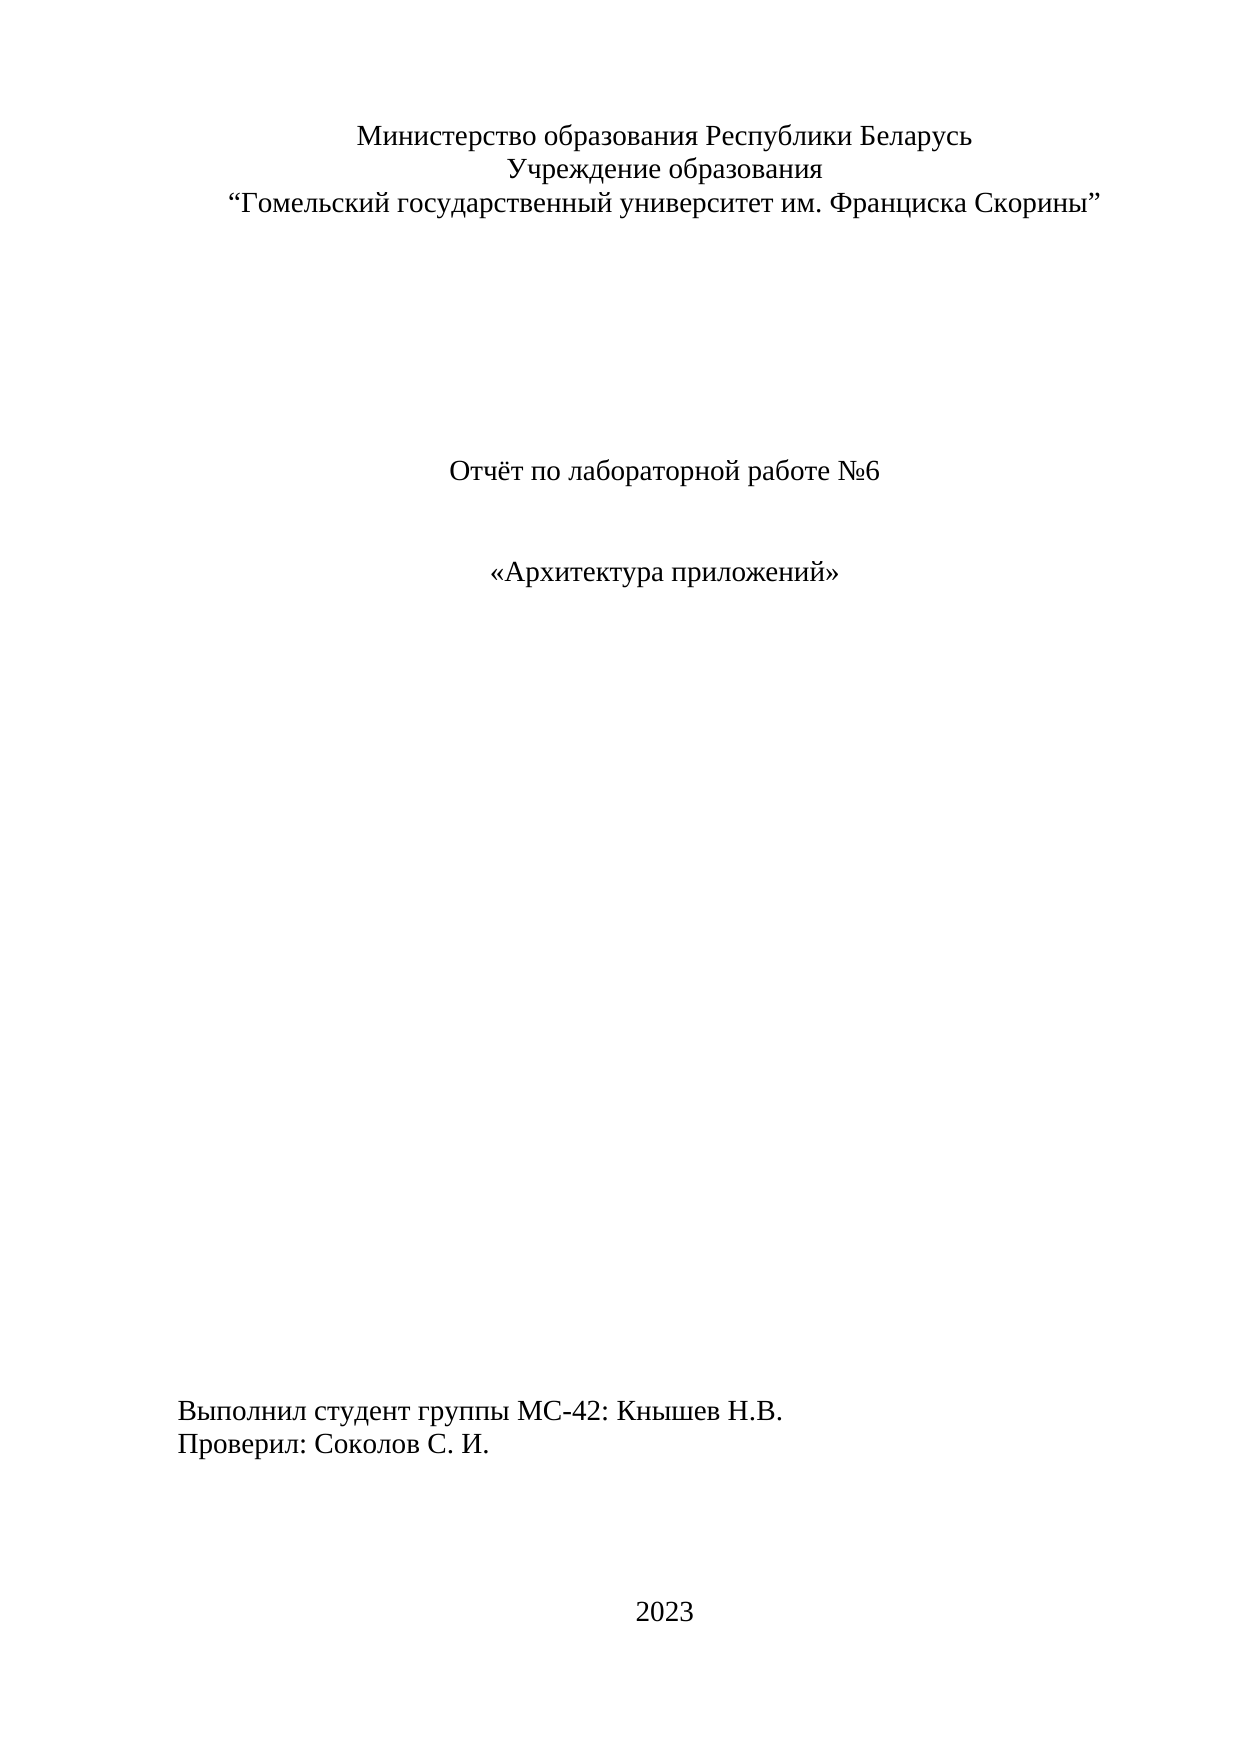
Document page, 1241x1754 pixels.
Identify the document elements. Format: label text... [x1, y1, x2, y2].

text Выполнил студент группы МС-42: Кнышев Н.В. [177, 1393, 1152, 1426]
text Министерство образования Республики Беларусь [177, 118, 1152, 152]
text Учреждение образования [177, 152, 1152, 185]
text Проверил: Соколов С. И. [177, 1426, 1152, 1460]
text Отчёт по лабораторной работе №6 [177, 453, 1152, 487]
text «Архитектура приложений» [177, 554, 1152, 588]
text 2023 [177, 1594, 1152, 1627]
text “Гомельский государственный университет им. Франциска Скорины” [177, 185, 1152, 219]
